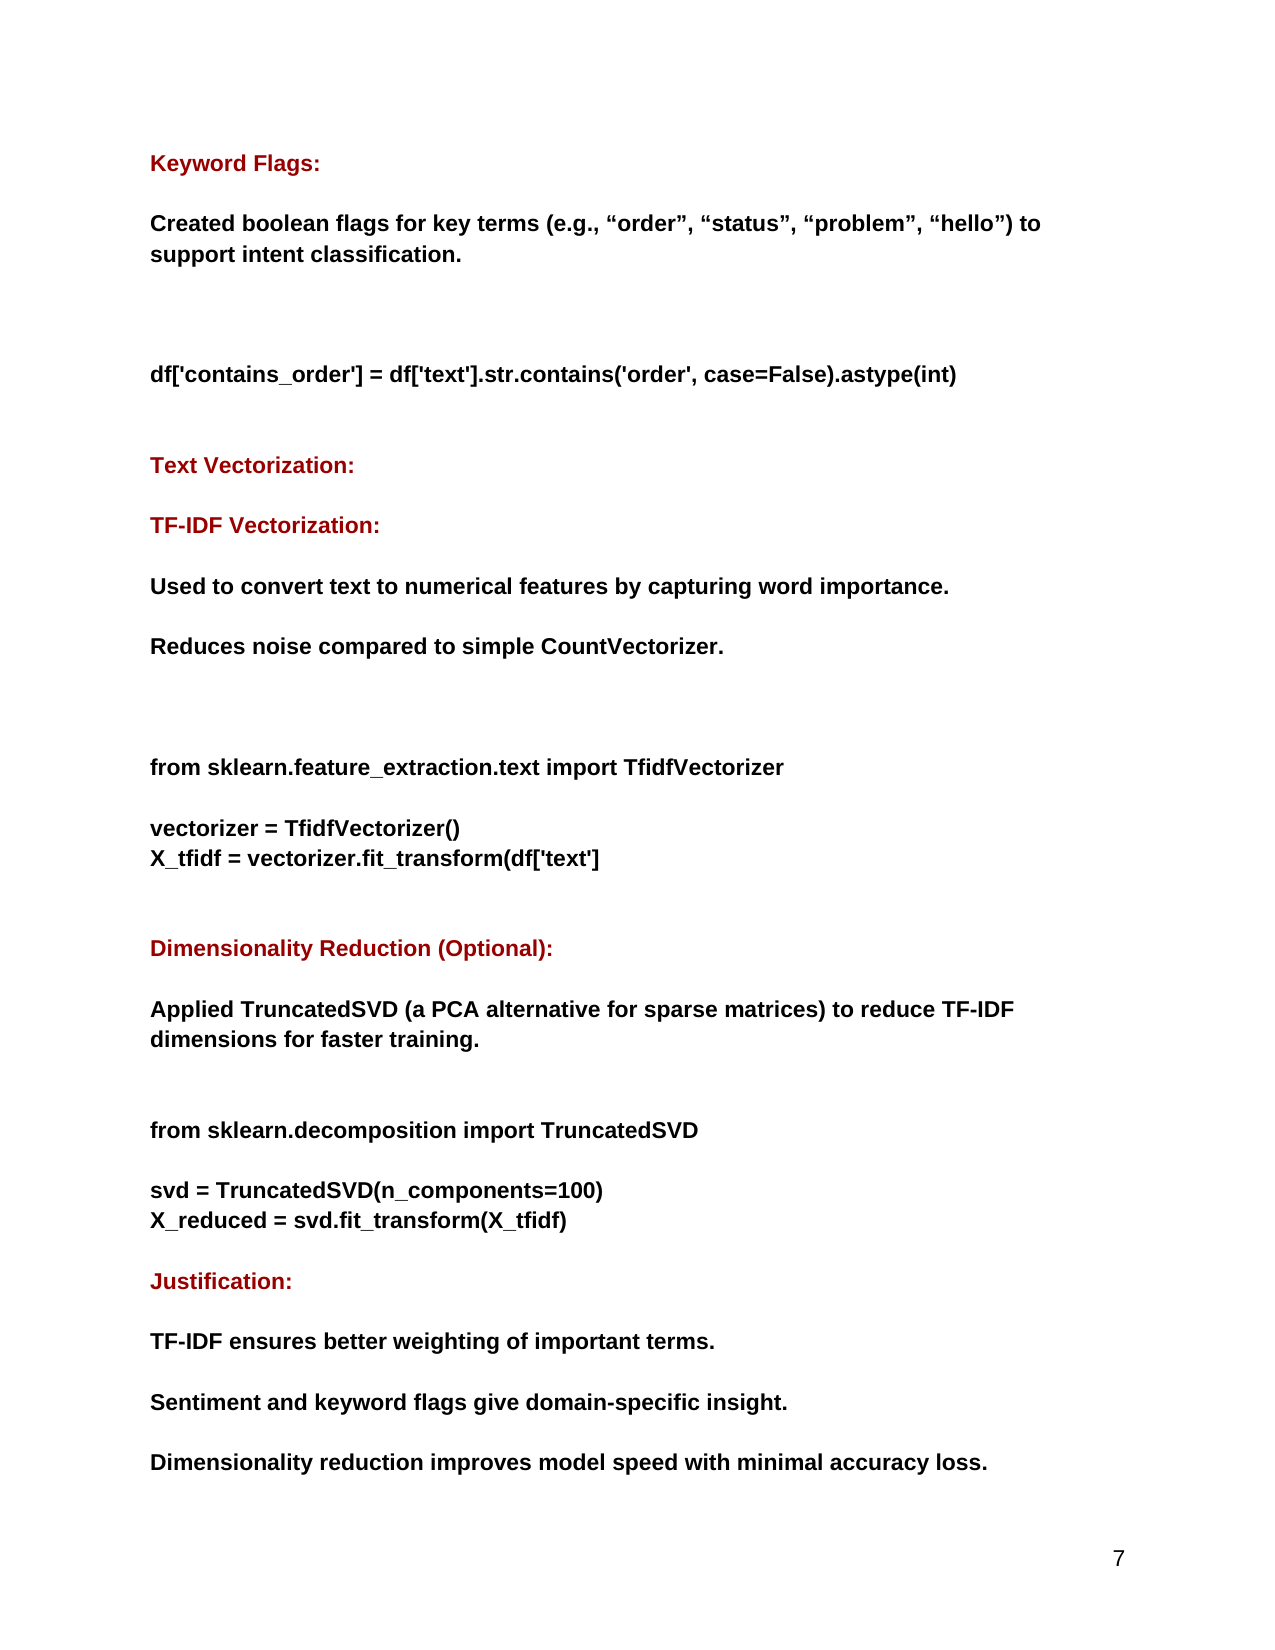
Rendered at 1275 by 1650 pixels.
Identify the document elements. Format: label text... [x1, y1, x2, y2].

text Keyword Flags: [150, 150, 1125, 176]
text from sklearn.feature_extraction.text import TfidfVectorizer [150, 754, 1125, 781]
text Dimensionality Reduction (Optional): [150, 935, 1125, 962]
text Justification: [150, 1268, 1125, 1294]
text X_tfidf = vectorizer.fit_transform(df['text'] [150, 845, 1125, 871]
text Text Vectorization: [150, 452, 1125, 478]
text Sentiment and keyword flags give domain-specific insight. [150, 1388, 1125, 1415]
text TF-IDF ensures better weighting of important terms. [150, 1328, 1125, 1354]
text Dimensionality reduction improves model speed with minimal accuracy loss. [150, 1449, 1125, 1475]
text from sklearn.decomposition import TruncatedSVD [150, 1117, 1125, 1143]
text svd = TruncatedSVD(n_components=100) [150, 1177, 1125, 1203]
text Reduces noise compared to simple CountVectorizer. [150, 633, 1125, 660]
text df['contains_order'] = df['text'].str.contains('order', case=False).astype(int) [150, 361, 1125, 388]
text Created boolean flags for key terms (e.g., “order”, “status”, “problem”, “hello”) to support intent classification. [150, 210, 1125, 267]
text X_reduced = svd.fit_transform(X_tfidf) [150, 1207, 1125, 1234]
text Applied TruncatedSVD (a PCA alternative for sparse matrices) to reduce TF-IDF dimensions for faster training. [150, 996, 1125, 1052]
text TF-IDF Vectorization: [150, 512, 1125, 539]
text vectorizer = TfidfVectorizer() [150, 814, 1125, 841]
text Used to convert text to numerical features by capturing word importance. [150, 573, 1125, 599]
